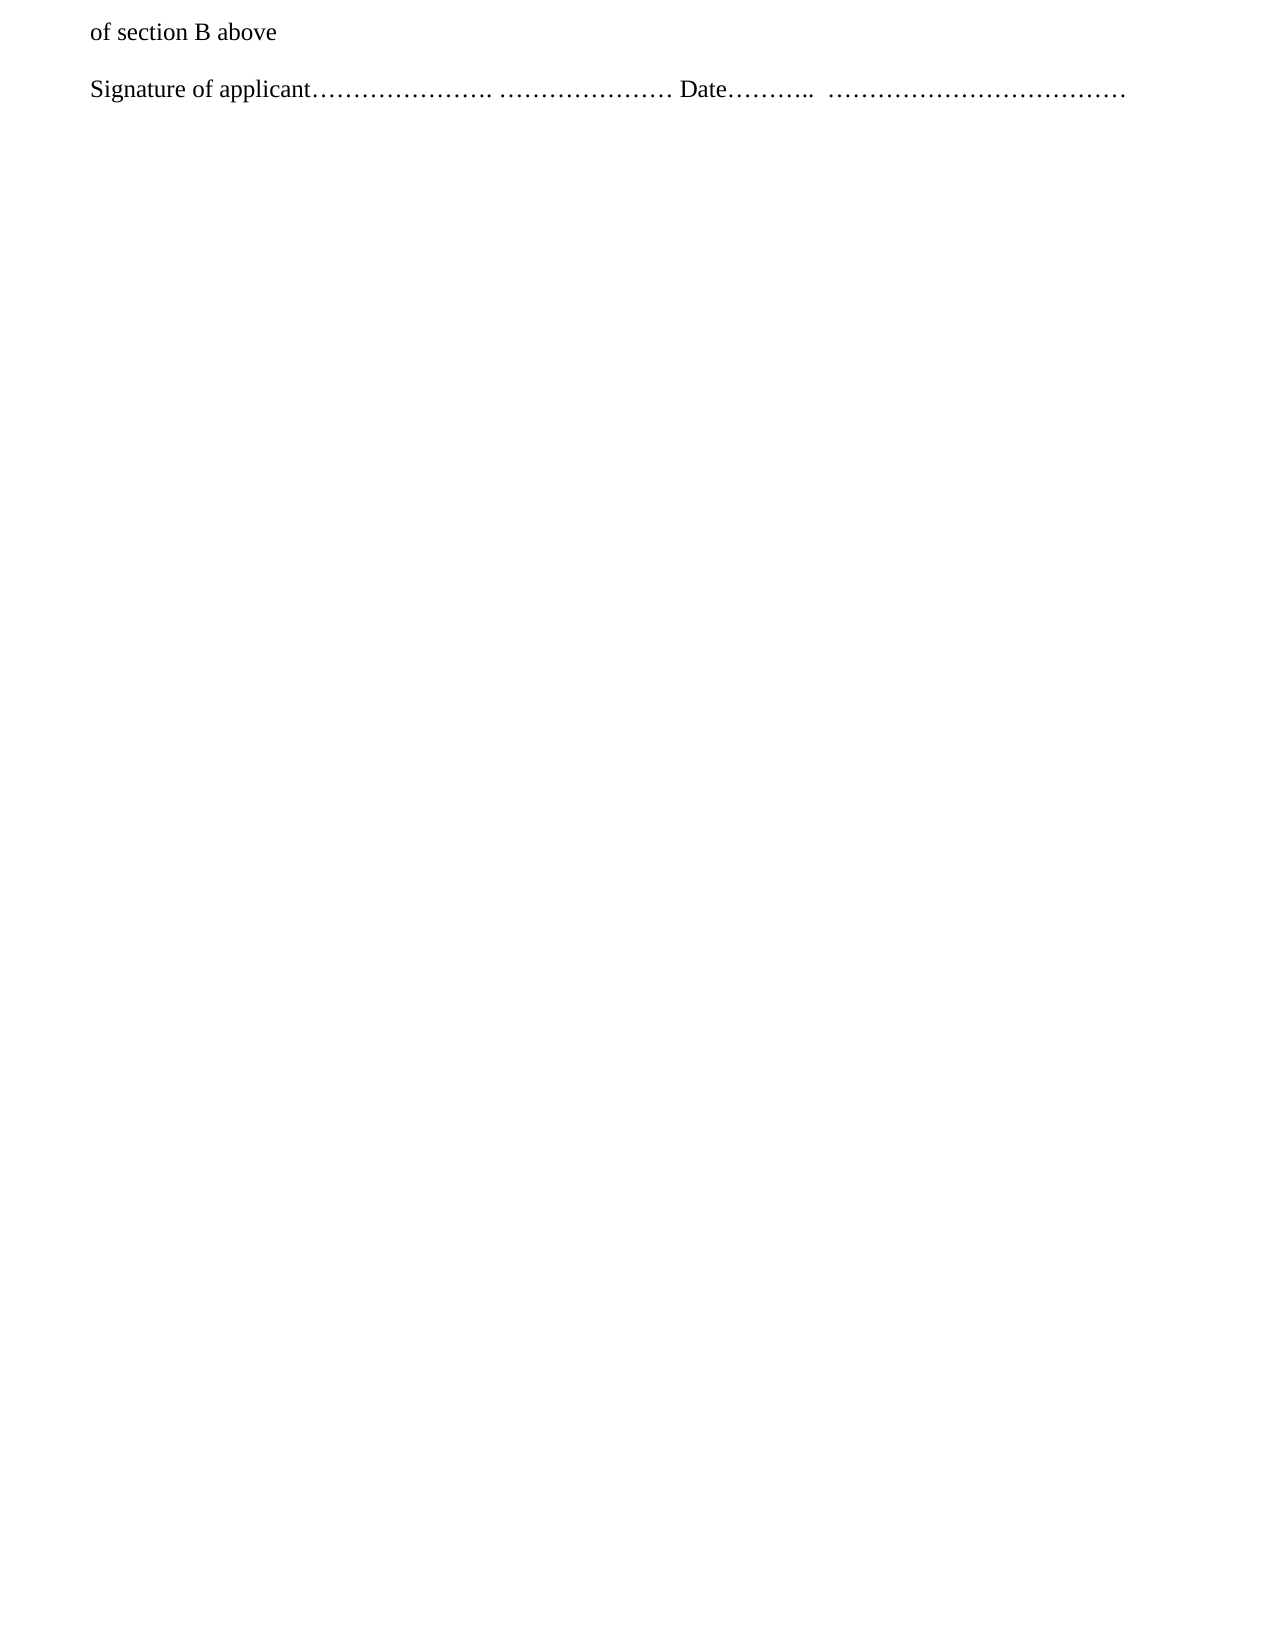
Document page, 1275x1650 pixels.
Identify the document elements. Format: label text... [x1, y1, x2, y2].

text Signature of applicant…………………. ………………… Date……….. ……………………………… [90, 74, 1219, 103]
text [90, 17, 1167, 45]
